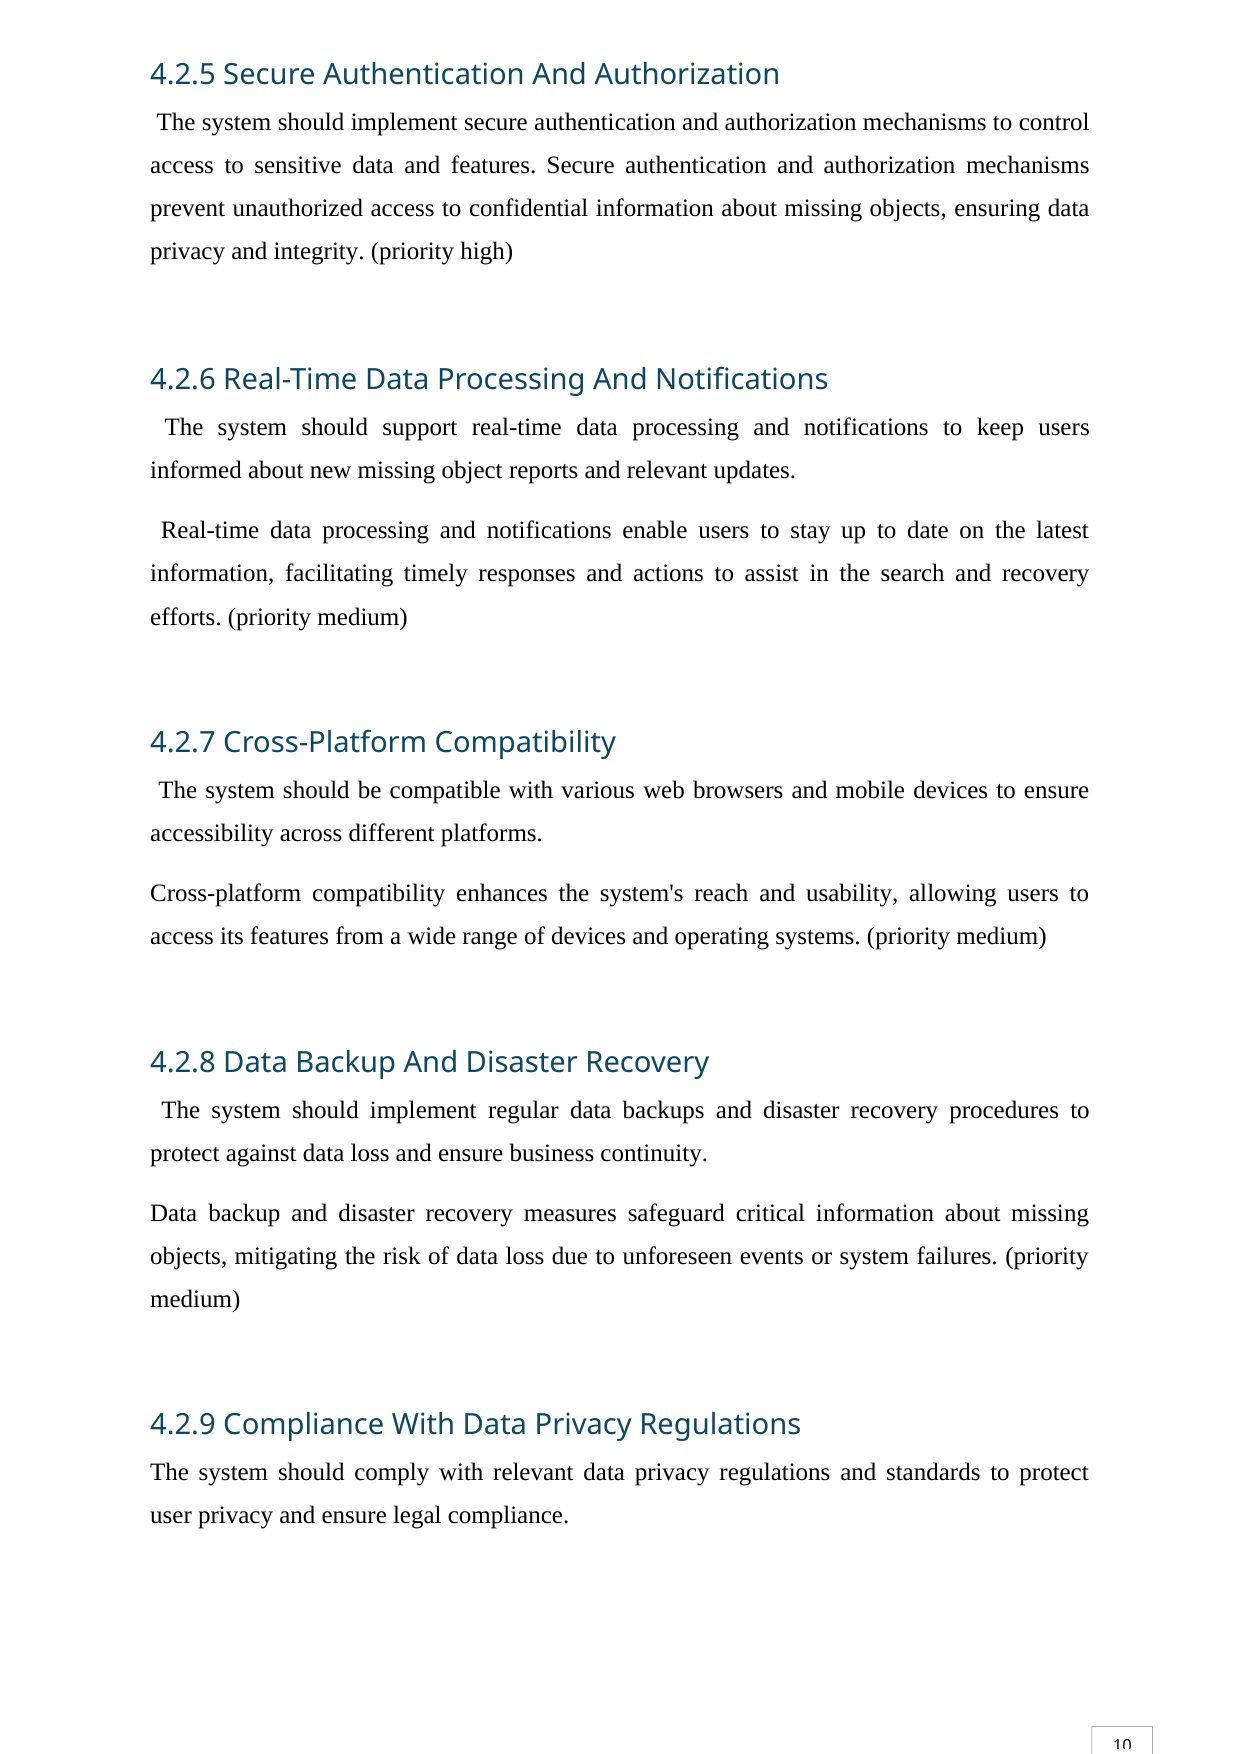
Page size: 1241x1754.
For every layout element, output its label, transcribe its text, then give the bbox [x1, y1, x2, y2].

subtitle 4.2.5 Secure Authentication And Authorization [150, 53, 1090, 93]
text The system should implement secure authentication and authorization mechanisms to control access to sensitive data and features. Secure authentication and authorization mechanisms prevent unauthorized access to confidential information about missing objects, ensuring data privacy and integrity. (priority high) [150, 107, 1090, 265]
subtitle 4.2.7 Cross-Platform Compatibility [150, 721, 1090, 761]
text The system should be compatible with various web browsers and mobile devices to ensure accessibility across different platforms. [150, 775, 1090, 847]
text The system should support real-time data processing and notifications to keep users informed about new missing object reports and relevant updates. [150, 412, 1090, 484]
text The system should implement regular data backups and disaster recovery procedures to protect against data loss and ensure business continuity. [150, 1095, 1090, 1167]
text Data backup and disaster recovery measures safeguard critical information about missing objects, mitigating the risk of data loss due to unforeseen events or system failures. (priority medium) [150, 1198, 1090, 1313]
subtitle 4.2.9 Compliance With Data Privacy Regulations [150, 1403, 1090, 1443]
text The system should comply with relevant data privacy regulations and standards to protect user privacy and ensure legal compliance. [150, 1457, 1090, 1529]
text Real-time data processing and notifications enable users to stay up to date on the latest information, facilitating timely responses and actions to assist in the search and recovery efforts. (priority medium) [150, 515, 1090, 630]
text Cross-platform compatibility enhances the system's reach and usability, allowing users to access its features from a wide range of devices and operating systems. (priority medium) [150, 878, 1090, 950]
subtitle 4.2.6 Real-Time Data Processing And Notifications [150, 358, 1090, 398]
subtitle 4.2.8 Data Backup And Disaster Recovery [150, 1041, 1090, 1081]
